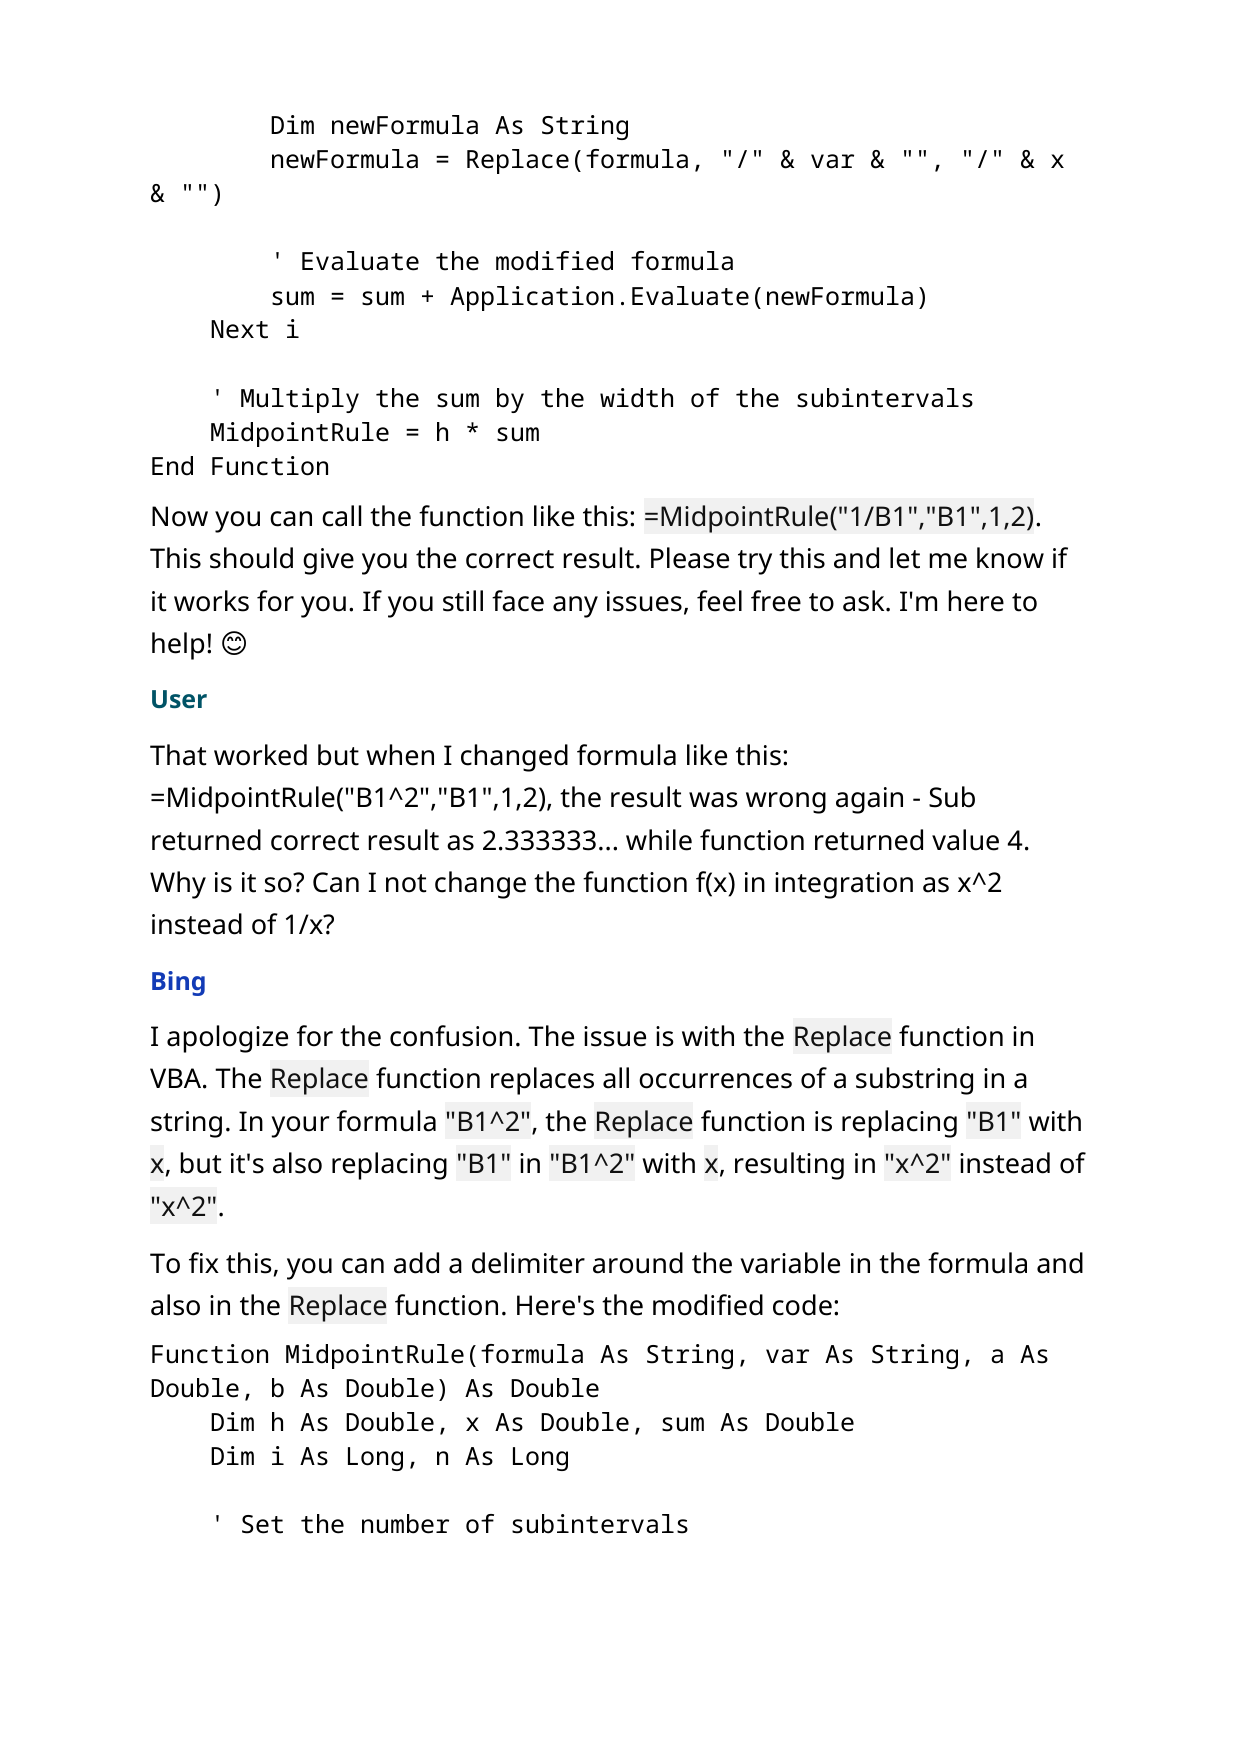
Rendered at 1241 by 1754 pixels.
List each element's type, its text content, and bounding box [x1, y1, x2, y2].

subtitle Bing [150, 963, 1090, 997]
text End Function [150, 448, 1090, 482]
text sum = sum + Application.Evaluate(newFormula) [150, 278, 1090, 312]
text Function MidpointRule(formula As String, var As String, a As Double, b As Double) As Double [150, 1337, 1090, 1405]
text ' Multiply the sum by the width of the subintervals [150, 380, 1090, 414]
text ' Set the number of subintervals [150, 1507, 1090, 1541]
text ' Evaluate the modified formula [150, 244, 1090, 278]
text Next i [150, 312, 1090, 346]
subtitle User [150, 682, 1090, 716]
text Now you can call the function like this: =MidpointRule("1/B1","B1",1,2). This should give you the correct result. Please try this and let me know if it works for you. If you still face any issues, feel free to ask. I'm here to help! 😊 [150, 497, 1090, 662]
text Dim i As Long, n As Long [150, 1439, 1090, 1473]
text To fix this, you can add a delimiter around the variable in the formula and also in the Replace function. Here's the modified code: [150, 1244, 1090, 1324]
text newFormula = Replace(formula, "/" & var & "", "/" & x & "") [150, 142, 1090, 210]
text I apologize for the confusion. The issue is with the Replace function in VBA. The Replace function replaces all occurrences of a substring in a string. In your formula "B1^2", the Replace function is replacing "B1" with x, but it's also replacing "B1" in "B1^2" with x, resulting in "x^2" instead of "x^2". [150, 1017, 1090, 1224]
text Dim h As Double, x As Double, sum As Double [150, 1405, 1090, 1439]
text Dim newFormula As String [150, 108, 1090, 142]
text MidpointRule = h * sum [150, 414, 1090, 448]
text That worked but when I changed formula like this: =MidpointRule("B1^2","B1",1,2), the result was wrong again - Sub returned correct result as 2.333333... while function returned value 4. Why is it so? Can I not change the function f(x) in integration as x^2 instead of 1/x? [150, 736, 1090, 943]
